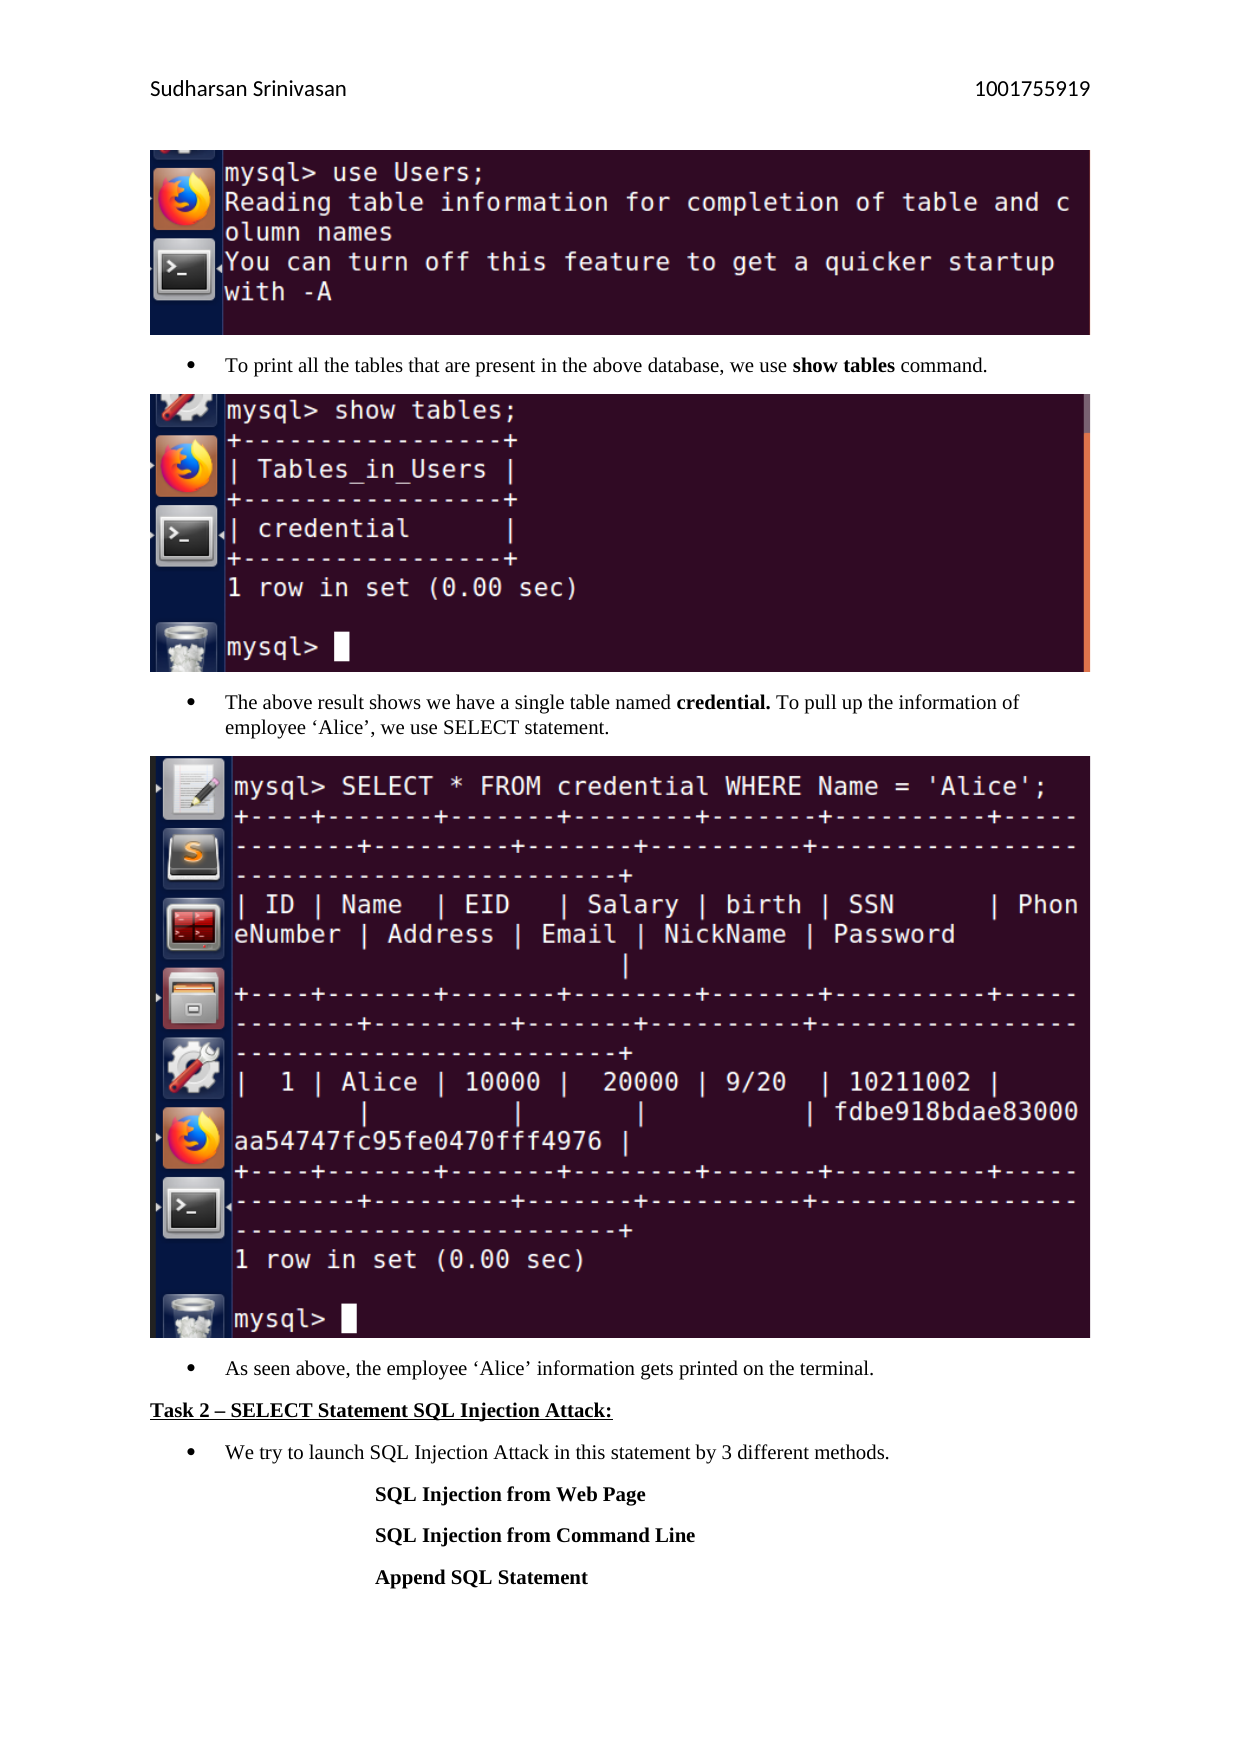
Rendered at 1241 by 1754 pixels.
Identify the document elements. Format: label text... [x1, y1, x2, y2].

picture [150, 150, 1091, 335]
text Append SQL Statement [375, 1565, 1090, 1589]
picture [150, 394, 1091, 672]
text SQL Injection from Command Line [375, 1523, 1090, 1547]
list The above result shows we have a single table named credential. To pull up the information of employee ‘Alice’, we use SELECT statement. [187, 689, 1090, 739]
text Task 2 – SELECT Statement SQL Injection Attack: [150, 1398, 1090, 1422]
list As seen above, the employee ‘Alice’ information gets printed on the terminal. [187, 1356, 1090, 1380]
list To print all the tables that are present in the above database, we use show tables command. [187, 352, 1090, 377]
list We try to launch SQL Injection Attack in this statement by 3 different methods. [187, 1439, 1090, 1464]
text SQL Injection from Web Page [375, 1481, 1090, 1506]
picture [150, 756, 1091, 1338]
